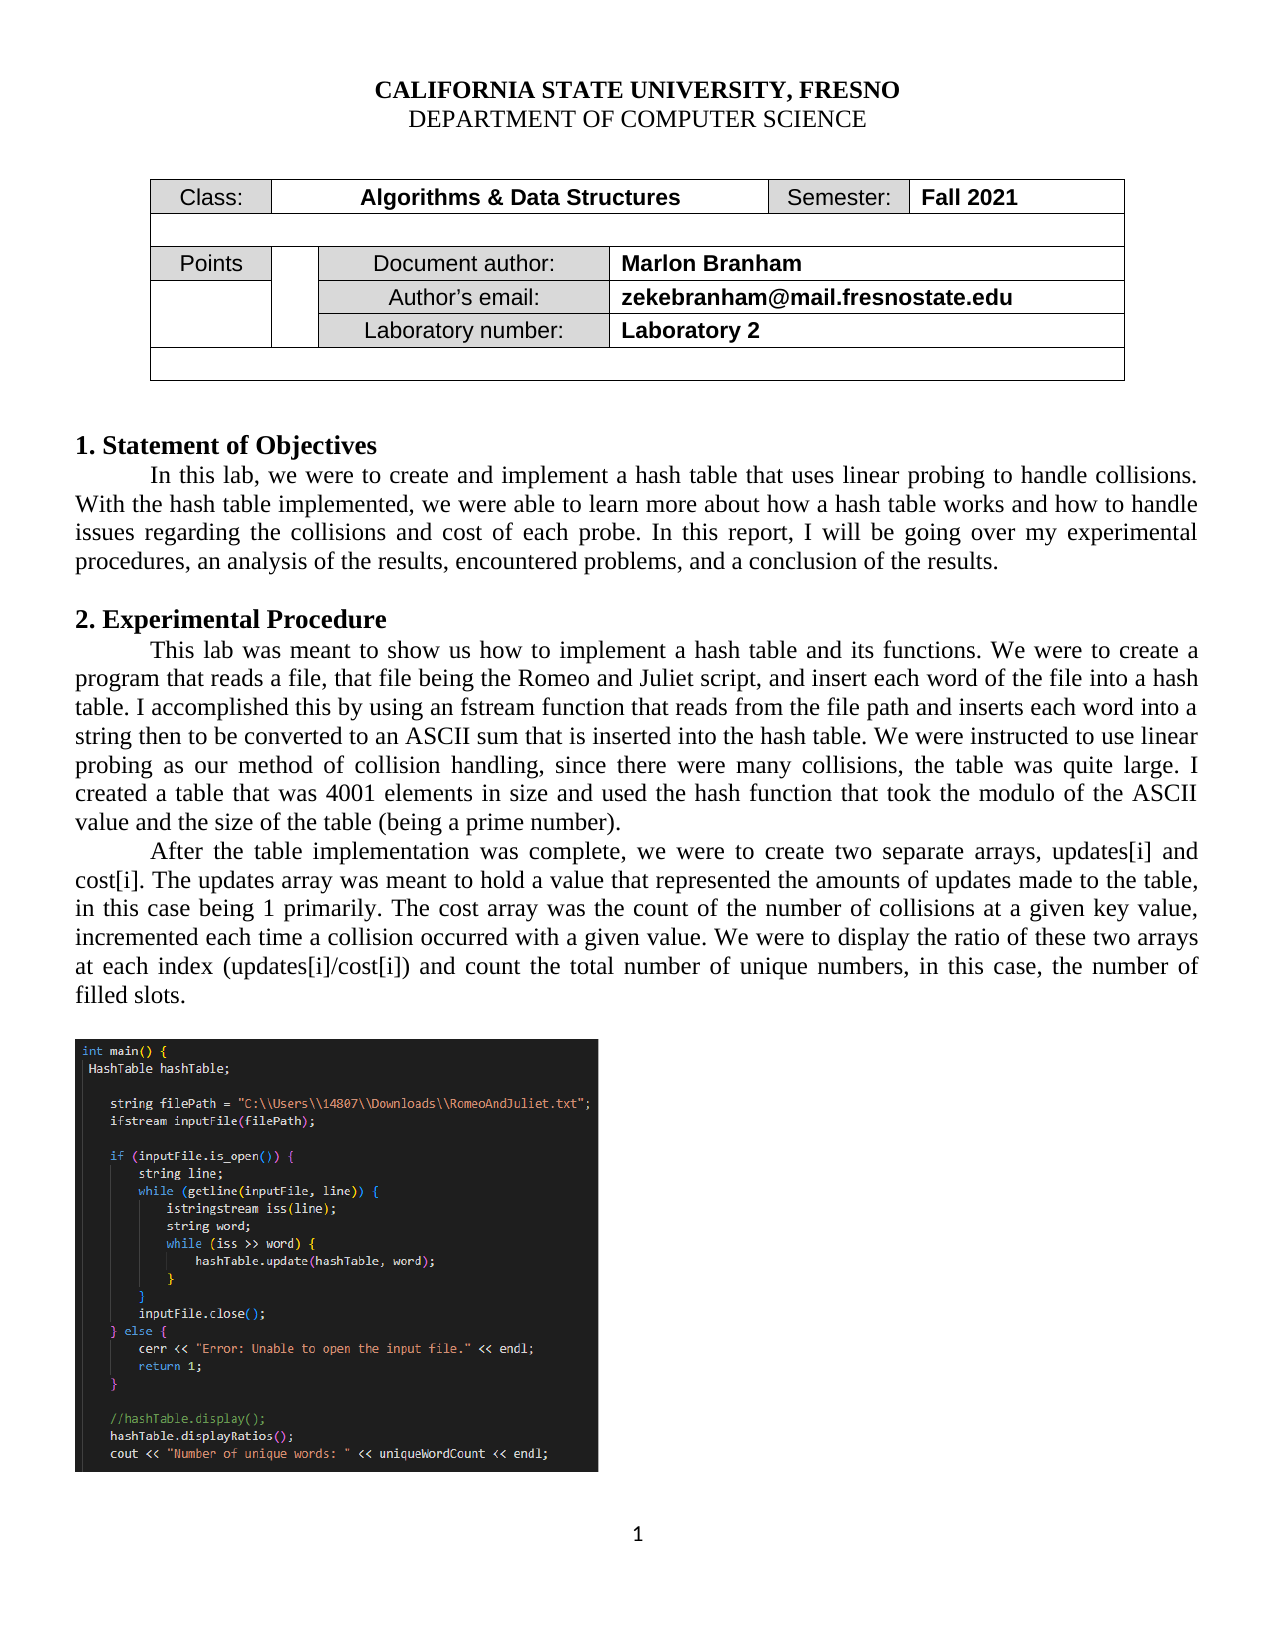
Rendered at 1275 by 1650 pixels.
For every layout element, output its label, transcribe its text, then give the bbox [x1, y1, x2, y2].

table_header Semester: [769, 180, 909, 213]
text 2. Experimental Procedure [75, 604, 1200, 635]
table_cell [151, 281, 271, 347]
table_cell zekebranham@mail.fresnostate.edu [610, 281, 1124, 313]
table_cell [151, 214, 1124, 246]
table_cell [151, 348, 1124, 380]
picture [75, 1039, 599, 1472]
table_cell Laboratory 2 [610, 314, 1124, 347]
table_header Algorithms & Data Structures [272, 180, 768, 213]
table_cell Points [151, 247, 271, 280]
table_cell Laboratory number: [319, 314, 609, 347]
table_cell Marlon Branham [610, 247, 1124, 280]
table_cell [272, 247, 318, 347]
table_cell Document author: [319, 247, 609, 280]
subtitle California State University, Fresno [75, 75, 1200, 104]
table_header Class: [151, 180, 271, 213]
text In this lab, we were to create and implement a hash table that uses linear probing to handle collisions. With the hash table implemented, we were able to learn more about how a hash table works and how to handle issues regarding the collisions and cost of each probe. In this report, I will be going over my experimental procedures, an analysis of the results, encountered problems, and a conclusion of the results. [75, 460, 1200, 575]
text After the table implementation was complete, we were to create two separate arrays, updates[i] and cost[i]. The updates array was meant to hold a value that represented the amounts of updates made to the table, in this case being 1 primarily. The cost array was the count of the number of collisions at a given key value, incremented each time a collision occurred with a given value. We were to display the ratio of these two arrays at each index (updates[i]/cost[i]) and count the total number of unique numbers, in this case, the number of filled slots. [75, 836, 1200, 1008]
text This lab was meant to show us how to implement a hash table and its functions. We were to create a program that reads a file, that file being the Romeo and Juliet script, and insert each word of the file into a hash table. I accomplished this by using an fstream function that reads from the file path and inserts each word into a string then to be converted to an ASCII sum that is inserted into the hash table. We were instructed to use linear probing as our method of collision handling, since there were many collisions, the table was quite large. I created a table that was 4001 elements in size and used the hash function that took the modulo of the ASCII value and the size of the table (being a prime number). [75, 635, 1200, 836]
subtitle DEPARTMENT OF COMPUTER SCIENCE [75, 104, 1200, 132]
text 1. Statement of Objectives [75, 429, 1200, 460]
table_header Fall 2021 [910, 180, 1124, 213]
table_cell Author’s email: [319, 281, 609, 313]
